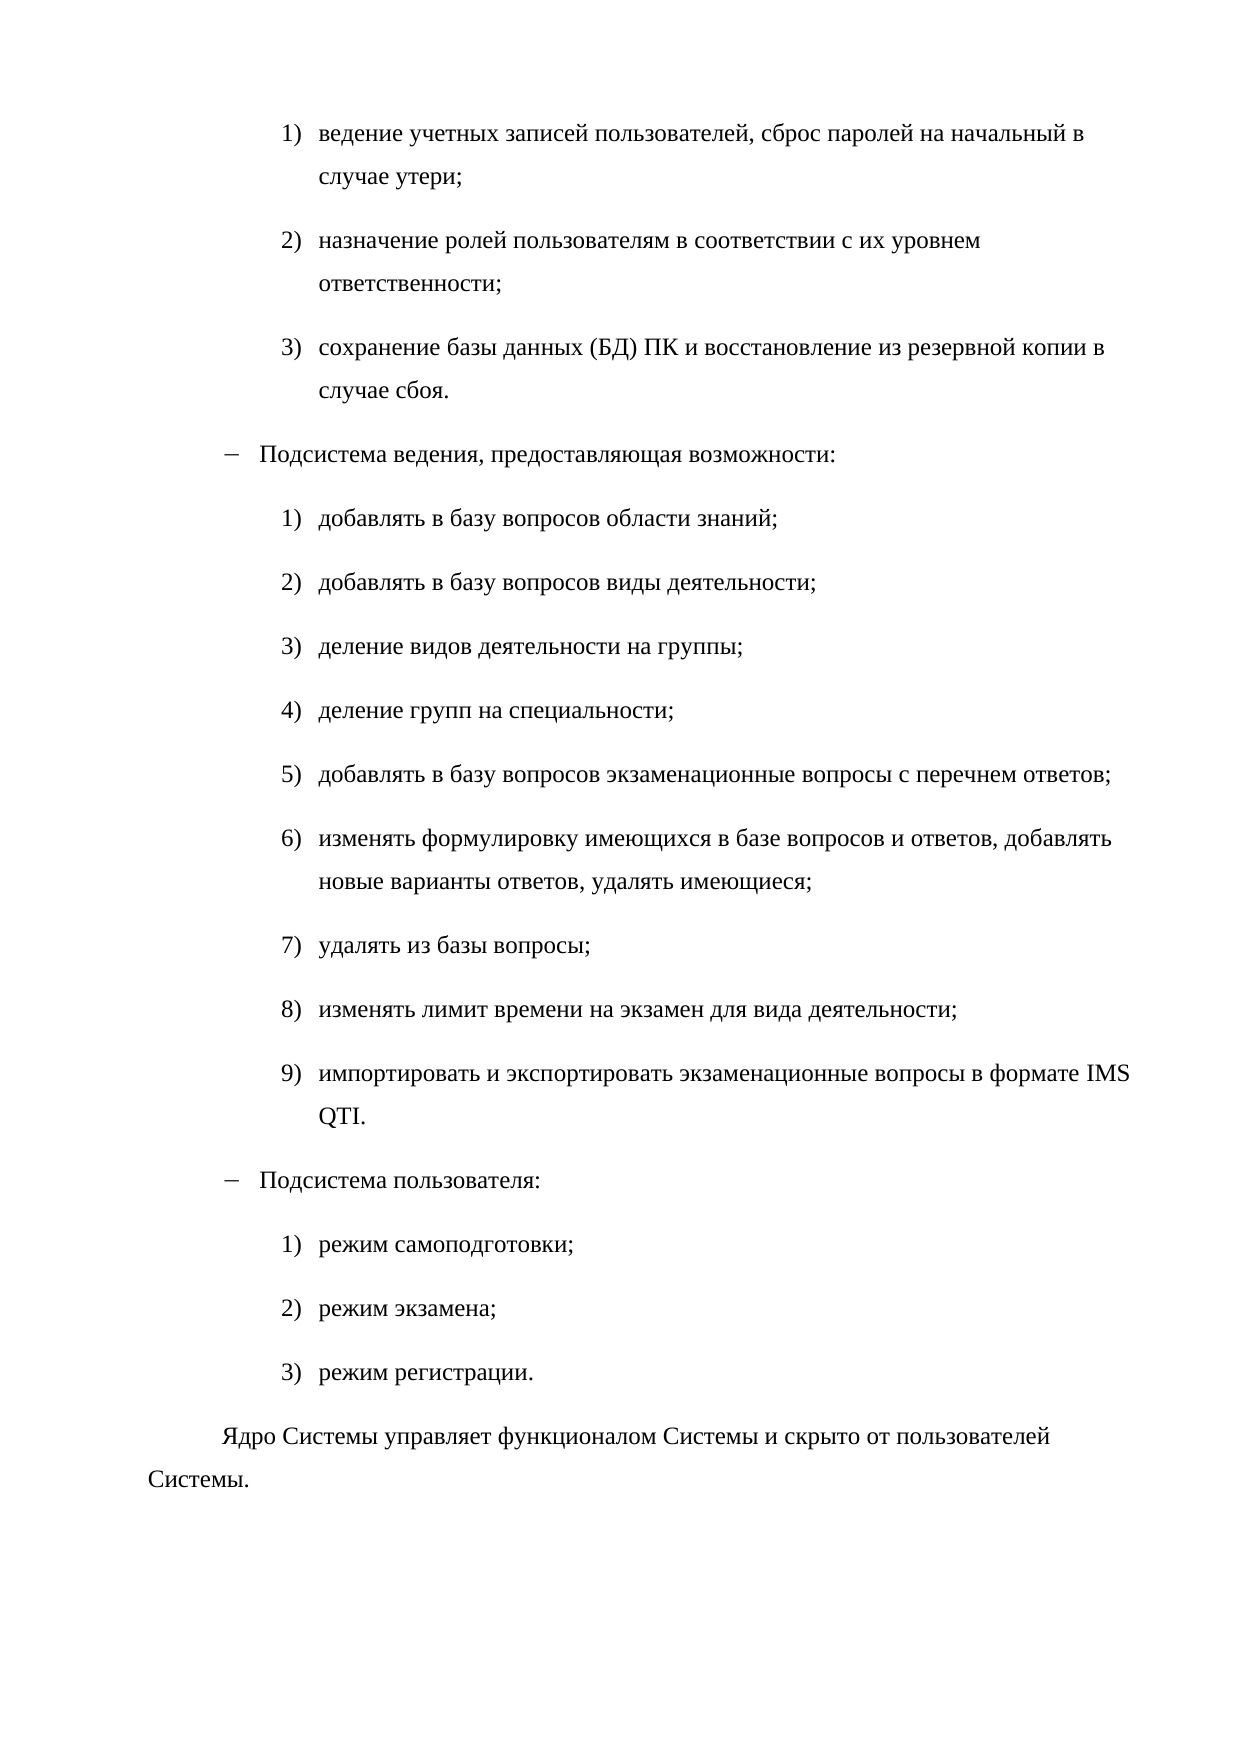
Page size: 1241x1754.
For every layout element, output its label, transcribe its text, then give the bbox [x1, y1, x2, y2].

list добавлять в базу вопросов области знаний; [281, 503, 1152, 532]
list деление видов деятельности на группы; [281, 631, 1152, 660]
list ведение учетных записей пользователей, сброс паролей на начальный в случае утери; [281, 118, 1152, 190]
list Подсистема пользователя: [222, 1165, 1152, 1194]
list Подсистема ведения, предоставляющая возможности: [222, 439, 1152, 468]
list деление групп на специальности; [281, 695, 1152, 724]
list режим экзамена; [281, 1293, 1152, 1322]
list изменять лимит времени на экзамен для вида деятельности; [281, 994, 1152, 1023]
list добавлять в базу вопросов виды деятельности; [281, 567, 1152, 596]
text Ядро Системы управляет функционалом Системы и скрыто от пользователей Системы. [148, 1421, 1152, 1493]
list режим регистрации. [281, 1357, 1152, 1386]
list импортировать и экспортировать экзаменационные вопросы в формате IMS QTI. [281, 1058, 1152, 1130]
list сохранение базы данных (БД) ПК и восстановление из резервной копии в случае сбоя. [281, 332, 1152, 404]
list изменять формулировку имеющихся в базе вопросов и ответов, добавлять новые варианты ответов, удалять имеющиеся; [281, 823, 1152, 895]
list назначение ролей пользователям в соответствии с их уровнем ответственности; [281, 225, 1152, 297]
list добавлять в базу вопросов экзаменационные вопросы с перечнем ответов; [281, 759, 1152, 788]
list удалять из базы вопросы; [281, 930, 1152, 959]
list режим самоподготовки; [281, 1229, 1152, 1258]
